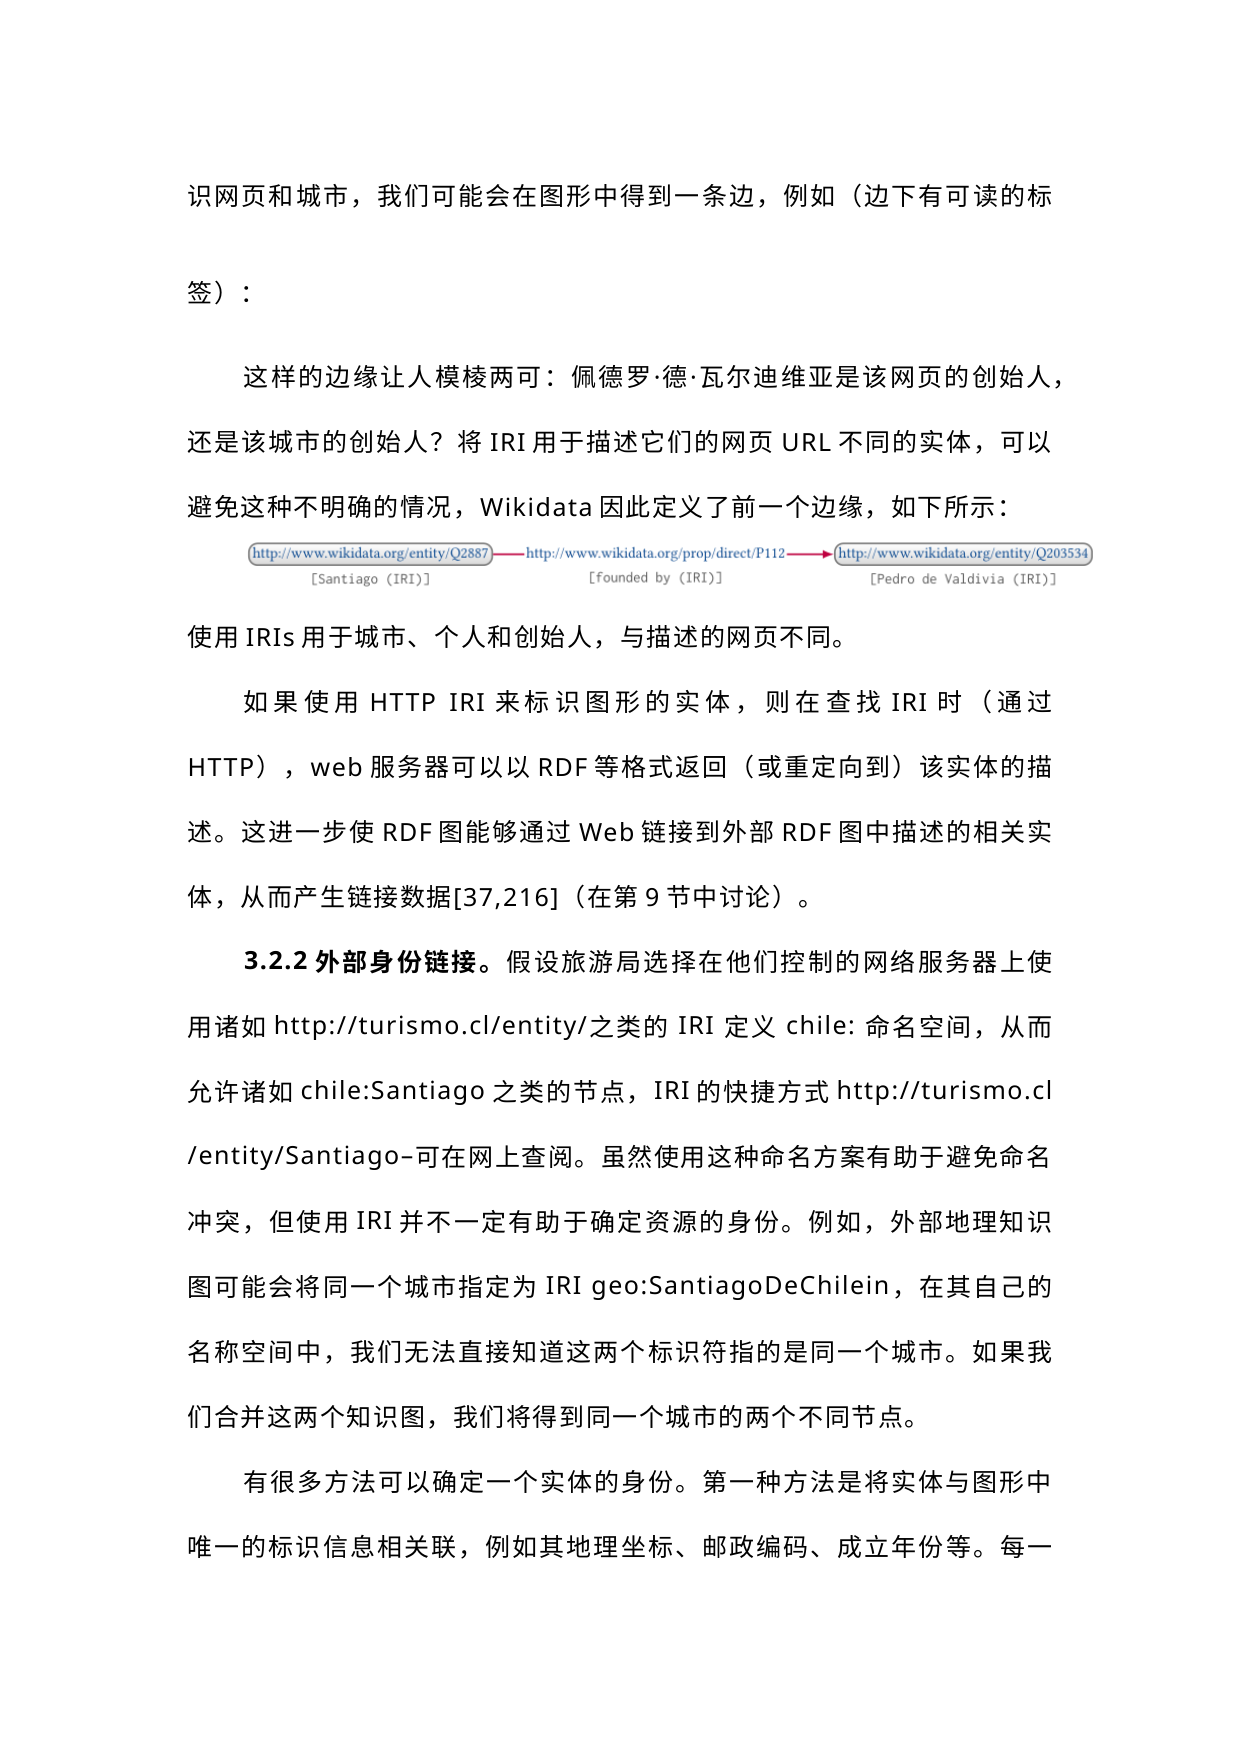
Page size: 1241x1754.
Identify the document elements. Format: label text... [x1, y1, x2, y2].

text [187, 162, 1053, 324]
text 3.2.2外部身份链接。假设旅游局选择在他们控制的⽹络服务器上使⽤诸如http://turismo.cl/entity/之类的 IRI 定义 chile: 命名空间，从⽽允许诸如chile:Santiago之类的节点，IRI的快捷方式http://turismo.cl/entity/Santiago–可在网上查阅。虽然使用这种命名方案有助于避免命名冲突，但使用IRI并不一定有助于确定资源的身份。例如，外部地理知识图可能会将同一个城市指定为IRI geo:SantiagoDeChilein，在其自己的名称空间中，我们无法直接知道这两个标识符指的是同一个城市。如果我们合并这两个知识图，我们将得到同一个城市的两个不同节点。 [187, 928, 1053, 1448]
text 使用IRIs用于城市、个人和创始人，与描述的网页不同。 [187, 603, 1053, 668]
picture [237, 537, 1103, 597]
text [187, 1448, 1053, 1578]
text 如果使用HTTP IRI来标识图形的实体，则在查找IRI时（通过HTTP），web服务器可以以RDF等格式返回（或重定向到）该实体的描述。这进一步使RDF图能够通过Web链接到外部RDF图中描述的相关实体，从而产生链接数据[37,216]（在第9节中讨论）。 [187, 668, 1053, 928]
text 这样的边缘让人模棱两可：佩德罗·德·瓦尔迪维亚是该网页的创始人，还是该城市的创始人？将IRI用于描述它们的网页URL不同的实体，可以避免这种不明确的情况，Wikidata因此定义了前一个边缘，如下所示： [187, 343, 1053, 538]
